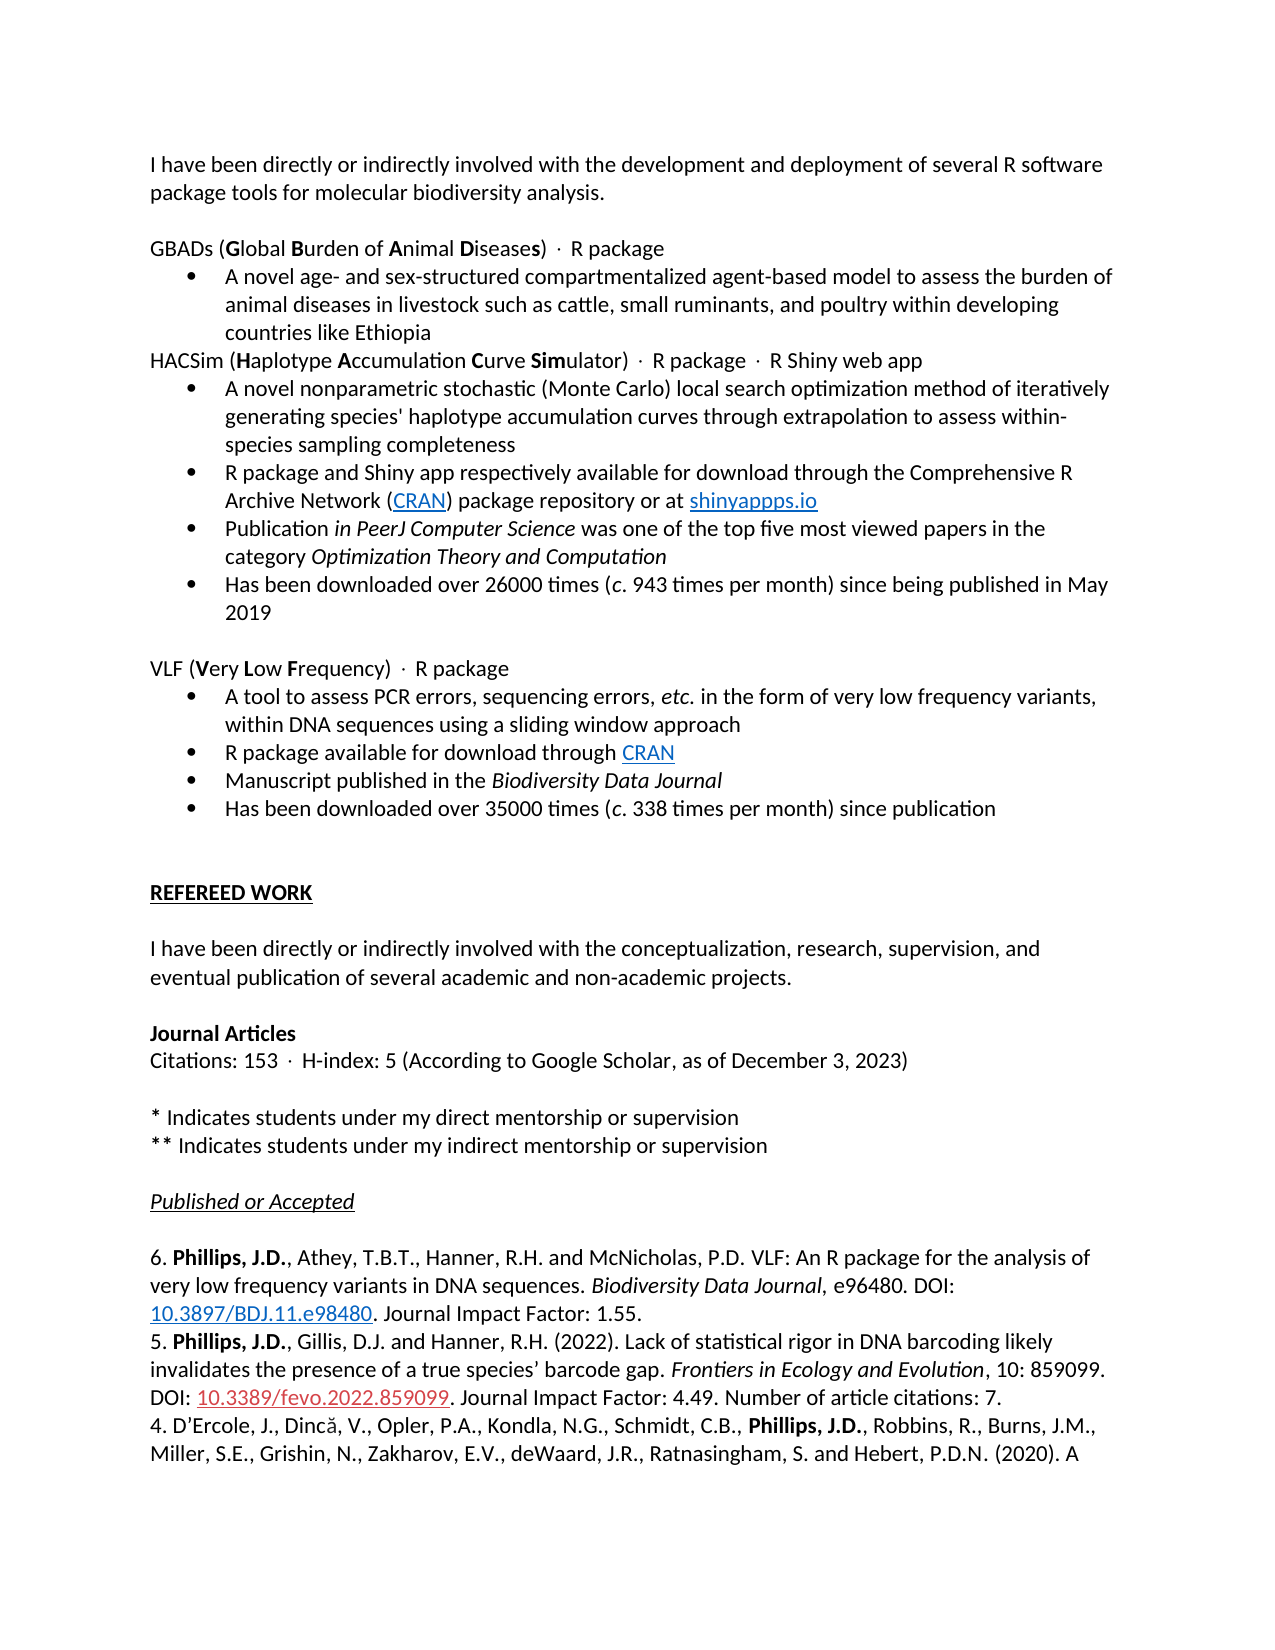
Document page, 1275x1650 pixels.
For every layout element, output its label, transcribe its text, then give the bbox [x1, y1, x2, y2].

list Has been downloaded over 35000 times (c. 338 times per month) since publication [187, 794, 1125, 822]
list A novel nonparametric stochastic (Monte Carlo) local search optimization method of iteratively generating species' haplotype accumulation curves through extrapolation to assess within-species sampling completeness [187, 374, 1125, 458]
text HACSim (Haplotype Accumulation Curve Simulator) R package R Shiny web app [150, 346, 1125, 374]
list Publication in PeerJ Computer Science was one of the top five most viewed papers in the category Optimization Theory and Computation [187, 514, 1125, 570]
list Manuscript published in the Biodiversity Data Journal [187, 766, 1125, 794]
text REFEREED WORK [150, 878, 1125, 907]
text ** Indicates students under my indirect mentorship or supervision [150, 1131, 1125, 1159]
text Journal Articles [150, 1019, 1125, 1047]
text I have been directly or indirectly involved with the conceptualization, research, supervision, and eventual publication of several academic and non-academic projects. [150, 934, 1125, 991]
list R package available for download through CRAN [187, 738, 1125, 766]
text * Indicates students under my direct mentorship or supervision [150, 1103, 1125, 1131]
text GBADs (Global Burden of Animal Diseases) R package [150, 234, 1125, 262]
list A tool to assess PCR errors, sequencing errors, etc. in the form of very low frequency variants, within DNA sequences using a sliding window approach [187, 682, 1125, 738]
list R package and Shiny app respectively available for download through the Comprehensive R Archive Network (CRAN) package repository or at shinyappps.io [187, 458, 1125, 514]
list A novel age- and sex-structured compartmentalized agent-based model to assess the burden of animal diseases in livestock such as cattle, small ruminants, and poultry within developing countries like Ethiopia [187, 262, 1125, 346]
text I have been directly or indirectly involved with the development and deployment of several R software package tools for molecular biodiversity analysis. [150, 150, 1125, 206]
text 6. Phillips, J.D., Athey, T.B.T., Hanner, R.H. and McNicholas, P.D. VLF: An R package for the analysis of very low frequency variants in DNA sequences. Biodiversity Data Journal, e96480. DOI: 10.3897/BDJ.11.e98480. Journal Impact Factor: 1.55. [150, 1243, 1125, 1327]
text VLF (Very Low Frequency) R package [150, 654, 1125, 682]
text Published or Accepted [150, 1187, 1125, 1215]
list Has been downloaded over 26000 times (c. 943 times per month) since being published in May 2019 [187, 570, 1125, 626]
text Citations: 153 H-index: 5 (According to Google Scholar, as of December 3, 2023) [150, 1047, 1125, 1075]
text 5. Phillips, J.D., Gillis, D.J. and Hanner, R.H. (2022). Lack of statistical rigor in DNA barcoding likely invalidates the presence of a true species’ barcode gap. Frontiers in Ecology and Evolution, 10: 859099. DOI: 10.3389/fevo.2022.859099. Journal Impact Factor: 4.49. Number of article citations: 7. [150, 1327, 1125, 1411]
